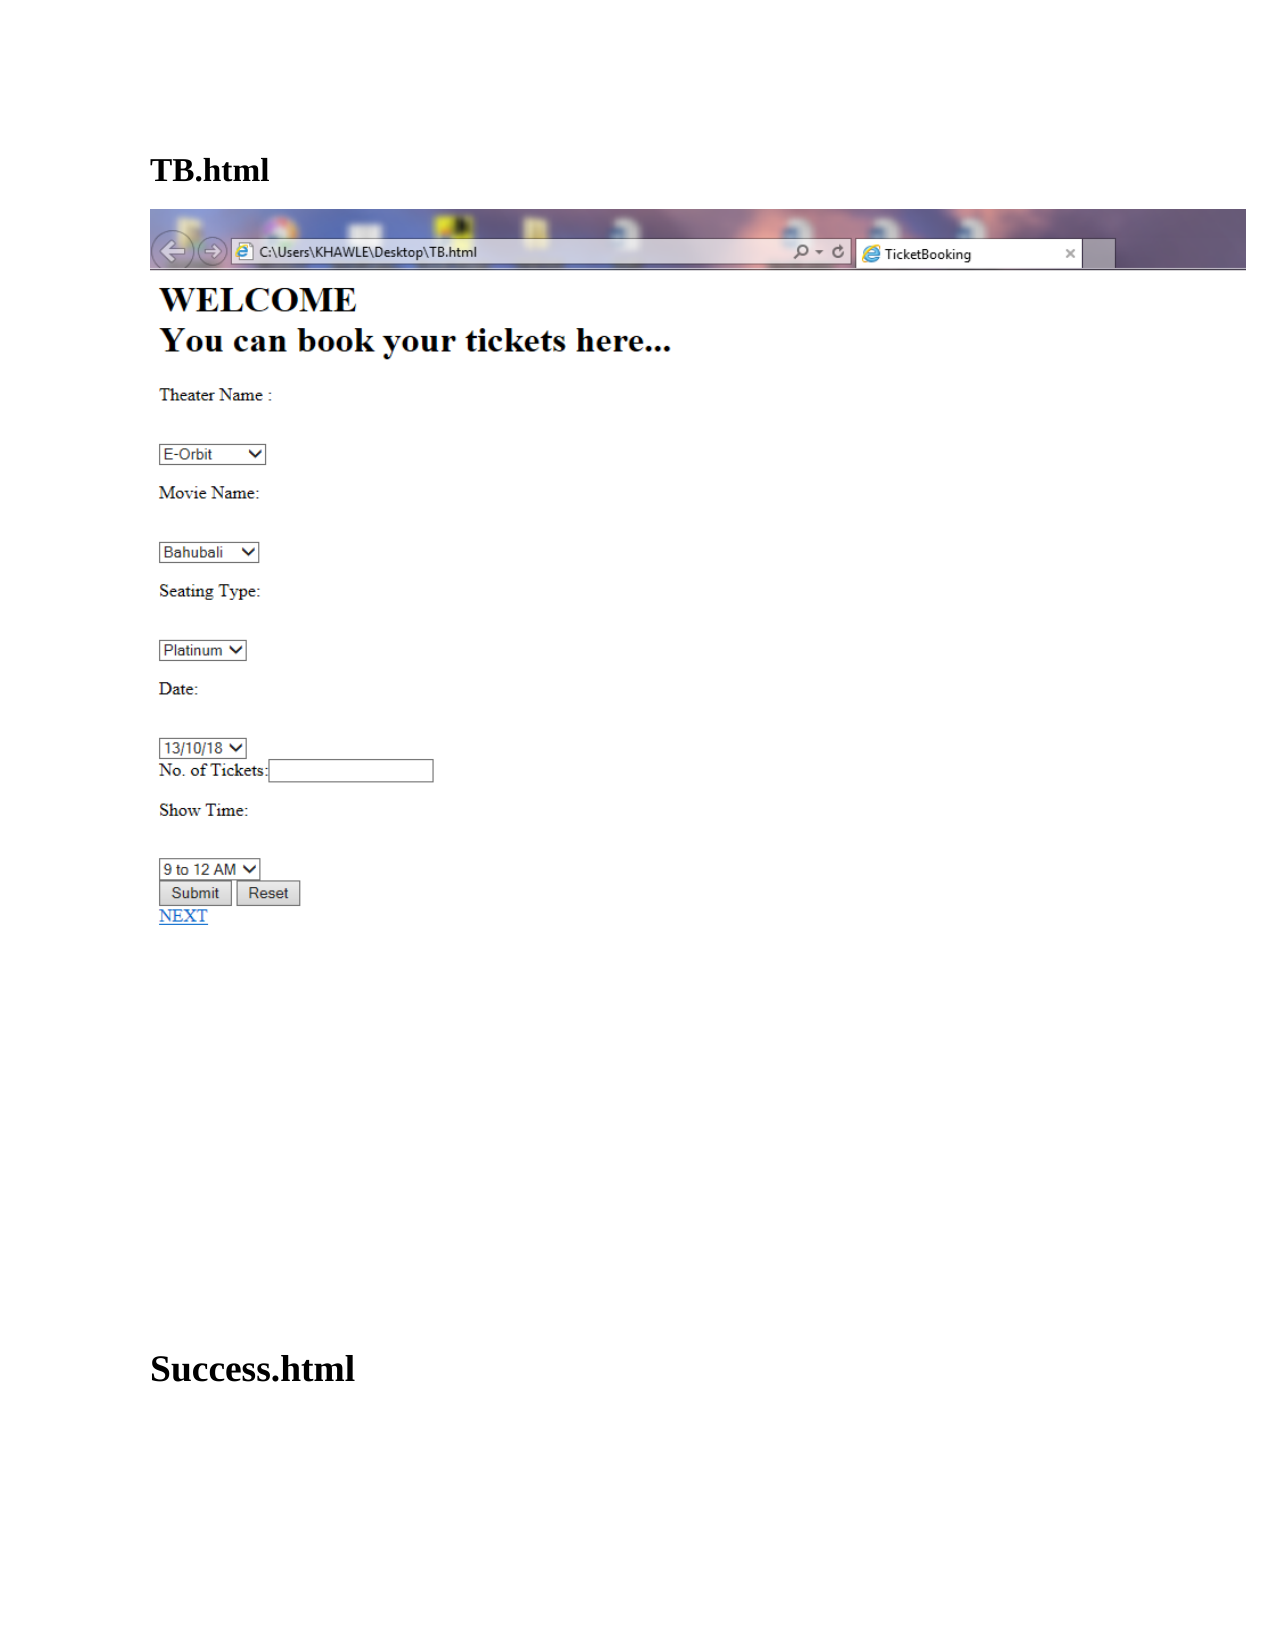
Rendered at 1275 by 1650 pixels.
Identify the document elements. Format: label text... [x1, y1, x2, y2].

text TB.html [150, 150, 1125, 188]
picture [150, 209, 1246, 984]
text Success.html [150, 1346, 1125, 1389]
